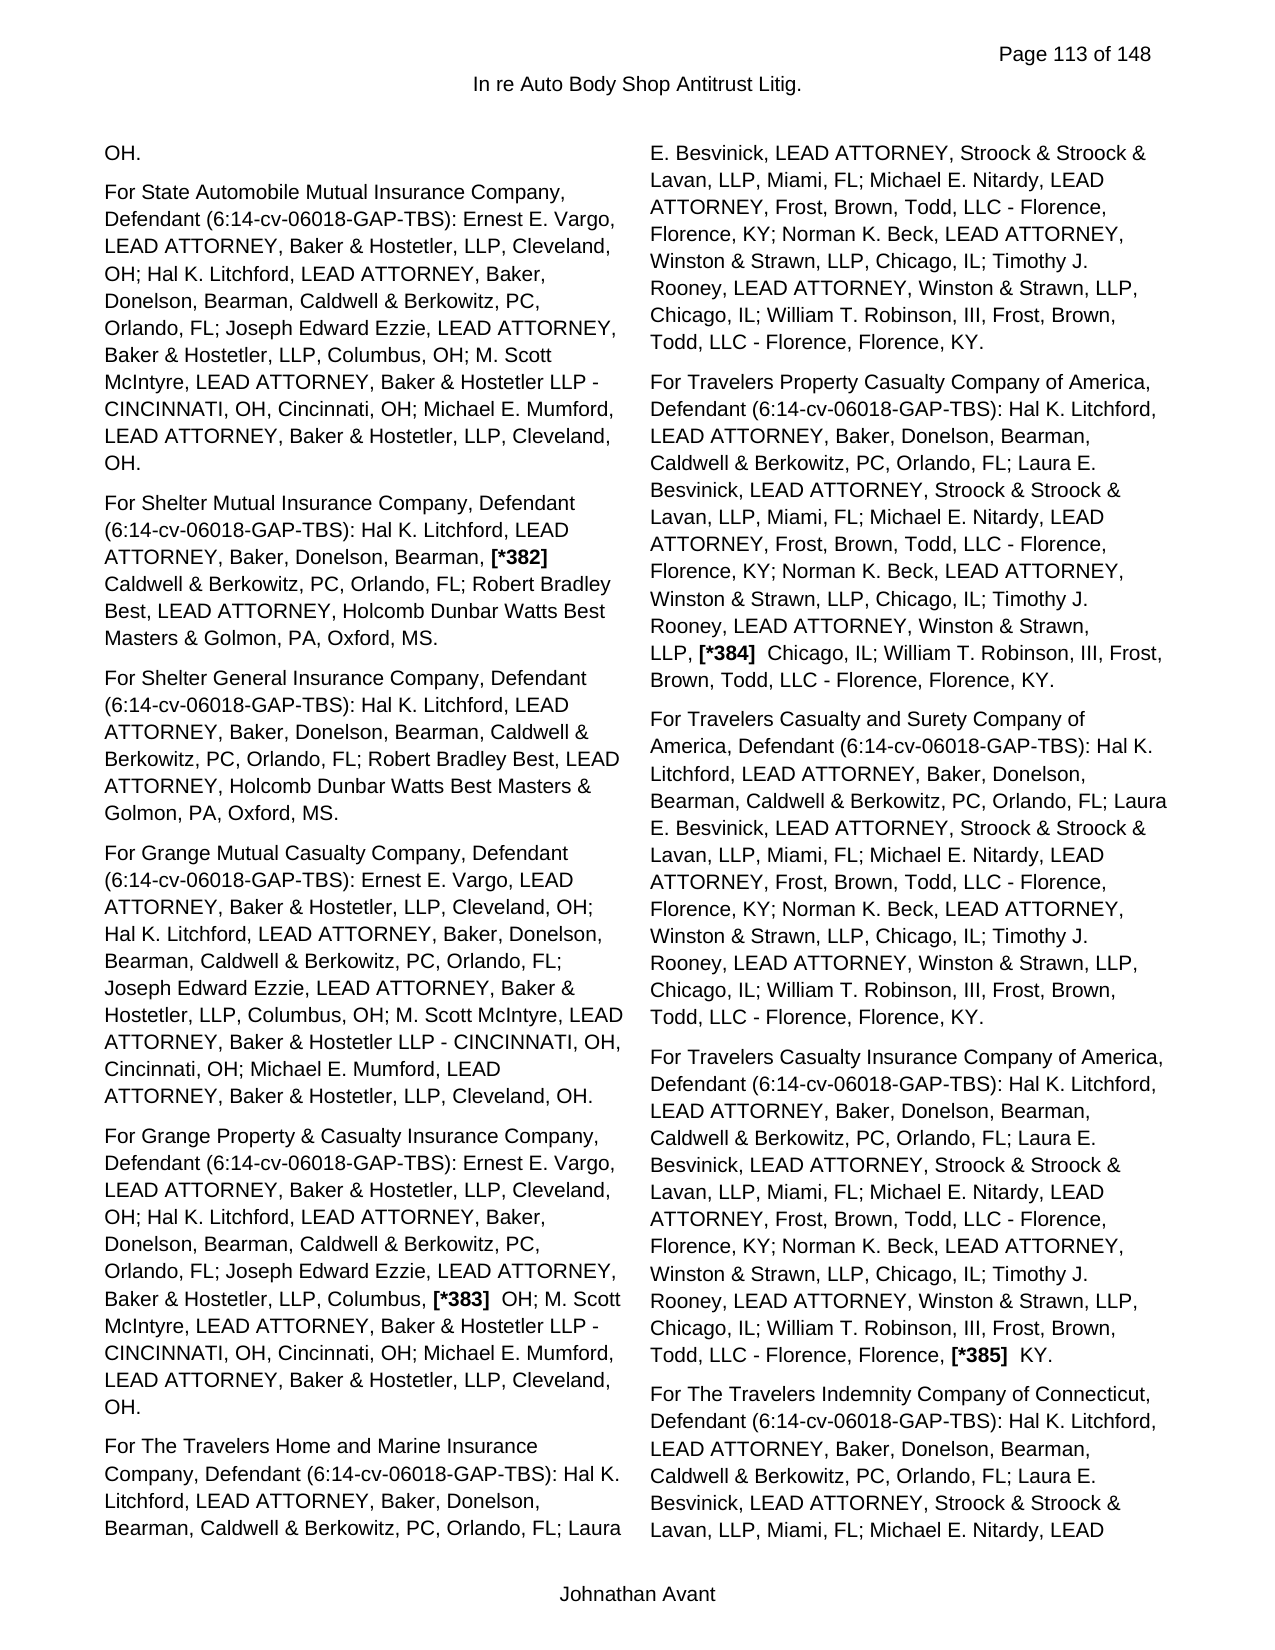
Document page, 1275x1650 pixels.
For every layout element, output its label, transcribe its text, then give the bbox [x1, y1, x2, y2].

text For Grange Mutual Casualty Company, Defendant (6:14-cv-06018-GAP-TBS): Ernest E. Vargo, LEAD ATTORNEY, Baker & Hostetler, LLP, Cleveland, OH; Hal K. Litchford, LEAD ATTORNEY, Baker, Donelson, Bearman, Caldwell & Berkowitz, PC, Orlando, FL; Joseph Edward Ezzie, LEAD ATTORNEY, Baker & Hostetler, LLP, Columbus, OH; M. Scott McIntyre, LEAD ATTORNEY, Baker & Hostetler LLP - CINCINNATI, OH, Cincinnati, OH; Michael E. Mumford, LEAD ATTORNEY, Baker & Hostetler, LLP, Cleveland, OH. [104, 837, 625, 1108]
text For Shelter Mutual Insurance Company, Defendant (6:14-cv-06018-GAP-TBS): Hal K. Litchford, LEAD ATTORNEY, Baker, Donelson, Bearman, [*382] Caldwell & Berkowitz, PC, Orlando, FL; Robert Bradley Best, LEAD ATTORNEY, Holcomb Dunbar Watts Best Masters & Golmon, PA, Oxford, MS. [104, 487, 625, 650]
text For State Automobile Mutual Insurance Company, Defendant (6:14-cv-06018-GAP-TBS): Ernest E. Vargo, LEAD ATTORNEY, Baker & Hostetler, LLP, Cleveland, OH; Hal K. Litchford, LEAD ATTORNEY, Baker, Donelson, Bearman, Caldwell & Berkowitz, PC, Orlando, FL; Joseph Edward Ezzie, LEAD ATTORNEY, Baker & Hostetler, LLP, Columbus, OH; M. Scott McIntyre, LEAD ATTORNEY, Baker & Hostetler LLP - CINCINNATI, OH, Cincinnati, OH; Michael E. Mumford, LEAD ATTORNEY, Baker & Hostetler, LLP, Cleveland, OH. [104, 177, 625, 475]
text For Travelers Property Casualty Company of America, Defendant (6:14-cv-06018-GAP-TBS): Hal K. Litchford, LEAD ATTORNEY, Baker, Donelson, Bearman, Caldwell & Berkowitz, PC, Orlando, FL; Laura E. Besvinick, LEAD ATTORNEY, Stroock & Stroock & Lavan, LLP, Miami, FL; Michael E. Nitardy, LEAD ATTORNEY, Frost, Brown, Todd, LLC - Florence, Florence, KY; Norman K. Beck, LEAD ATTORNEY, Winston & Strawn, LLP, Chicago, IL; Timothy J. Rooney, LEAD ATTORNEY, Winston & Strawn, LLP, [*384] Chicago, IL; William T. Robinson, III, Frost, Brown, Todd, LLC - Florence, Florence, KY. [650, 367, 1171, 692]
text For Shelter General Insurance Company, Defendant (6:14-cv-06018-GAP-TBS): Hal K. Litchford, LEAD ATTORNEY, Baker, Donelson, Bearman, Caldwell & Berkowitz, PC, Orlando, FL; Robert Bradley Best, LEAD ATTORNEY, Holcomb Dunbar Watts Best Masters & Golmon, PA, Oxford, MS. [104, 662, 625, 825]
text For The Travelers Home and Marine Insurance Company, Defendant (6:14-cv-06018-GAP-TBS): Hal K. Litchford, LEAD ATTORNEY, Baker, Donelson, Bearman, Caldwell & Berkowitz, PC, Orlando, FL; Laura E. Besvinick, LEAD ATTORNEY, Stroock & Stroock & Lavan, LLP, Miami, FL; Michael E. Nitardy, LEAD ATTORNEY, Frost, Brown, Todd, LLC - Florence, Florence, KY; Norman K. Beck, LEAD ATTORNEY, Winston & Strawn, LLP, Chicago, IL; Timothy J. Rooney, LEAD ATTORNEY, Winston & Strawn, LLP, Chicago, IL; William T. Robinson, III, Frost, Brown, Todd, LLC - Florence, Florence, KY. [650, 137, 1171, 354]
text For Travelers Casualty and Surety Company of America, Defendant (6:14-cv-06018-GAP-TBS): Hal K. Litchford, LEAD ATTORNEY, Baker, Donelson, Bearman, Caldwell & Berkowitz, PC, Orlando, FL; Laura E. Besvinick, LEAD ATTORNEY, Stroock & Stroock & Lavan, LLP, Miami, FL; Michael E. Nitardy, LEAD ATTORNEY, Frost, Brown, Todd, LLC - Florence, Florence, KY; Norman K. Beck, LEAD ATTORNEY, Winston & Strawn, LLP, Chicago, IL; Timothy J. Rooney, LEAD ATTORNEY, Winston & Strawn, LLP, Chicago, IL; William T. Robinson, III, Frost, Brown, Todd, LLC - Florence, Florence, KY. [650, 704, 1171, 1029]
text For Grange Property & Casualty Insurance Company, Defendant (6:14-cv-06018-GAP-TBS): Ernest E. Vargo, LEAD ATTORNEY, Baker & Hostetler, LLP, Cleveland, OH; Hal K. Litchford, LEAD ATTORNEY, Baker, Donelson, Bearman, Caldwell & Berkowitz, PC, Orlando, FL; Joseph Edward Ezzie, LEAD ATTORNEY, Baker & Hostetler, LLP, Columbus, [*383] OH; M. Scott McIntyre, LEAD ATTORNEY, Baker & Hostetler LLP - CINCINNATI, OH, Cincinnati, OH; Michael E. Mumford, LEAD ATTORNEY, Baker & Hostetler, LLP, Cleveland, OH. [104, 1121, 625, 1419]
text For Travelers Casualty Insurance Company of America, Defendant (6:14-cv-06018-GAP-TBS): Hal K. Litchford, LEAD ATTORNEY, Baker, Donelson, Bearman, Caldwell & Berkowitz, PC, Orlando, FL; Laura E. Besvinick, LEAD ATTORNEY, Stroock & Stroock & Lavan, LLP, Miami, FL; Michael E. Nitardy, LEAD ATTORNEY, Frost, Brown, Todd, LLC - Florence, Florence, KY; Norman K. Beck, LEAD ATTORNEY, Winston & Strawn, LLP, Chicago, IL; Timothy J. Rooney, LEAD ATTORNEY, Winston & Strawn, LLP, Chicago, IL; William T. Robinson, III, Frost, Brown, Todd, LLC - Florence, Florence, [*385] KY. [650, 1042, 1171, 1367]
text For The Travelers Home and Marine Insurance Company, Defendant (6:14-cv-06018-GAP-TBS): Hal K. Litchford, LEAD ATTORNEY, Baker, Donelson, Bearman, Caldwell & Berkowitz, PC, Orlando, FL; Laura E. Besvinick, LEAD ATTORNEY, Stroock & Stroock & Lavan, LLP, Miami, FL; Michael E. Nitardy, LEAD ATTORNEY, Frost, Brown, Todd, LLC - Florence, Florence, KY; Norman K. Beck, LEAD ATTORNEY, Winston & Strawn, LLP, Chicago, IL; Timothy J. Rooney, LEAD ATTORNEY, Winston & Strawn, LLP, Chicago, IL; William T. Robinson, III, Frost, Brown, Todd, LLC - Florence, Florence, KY. [104, 1431, 625, 1539]
